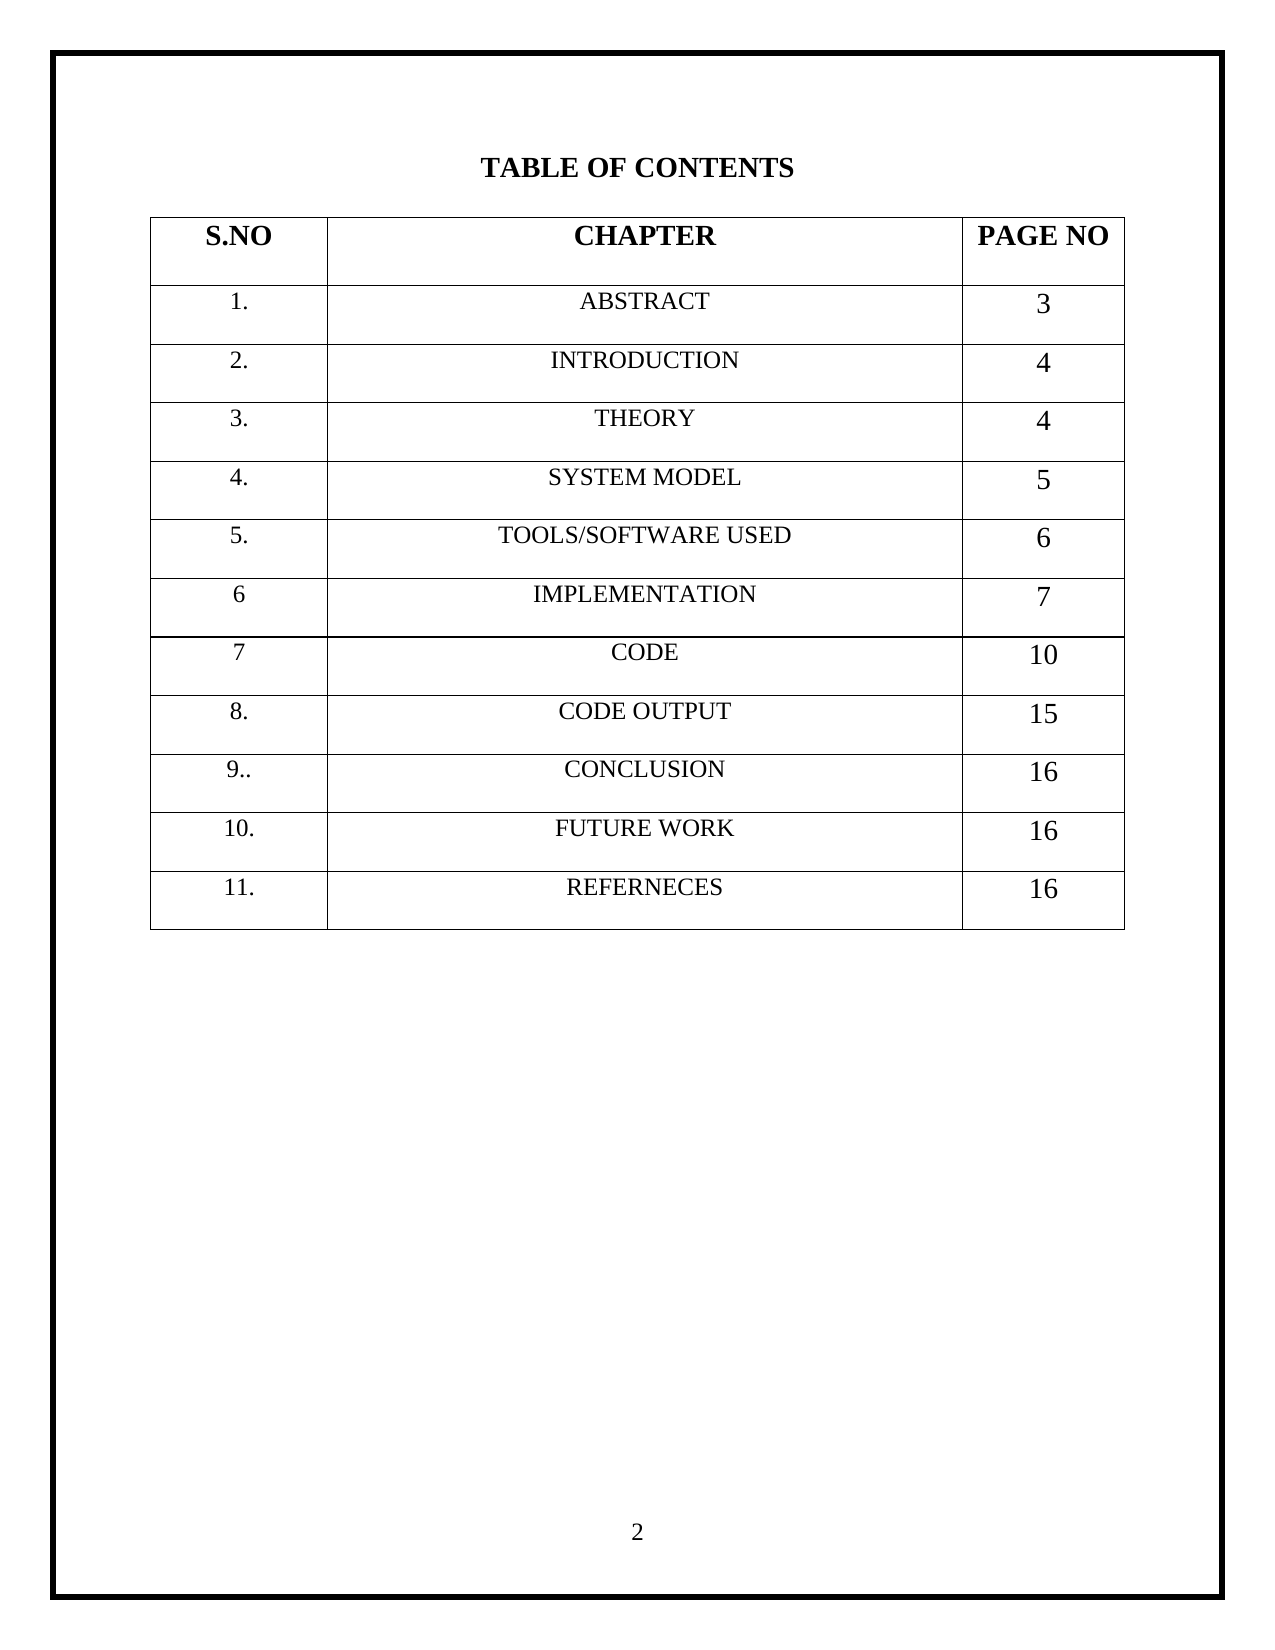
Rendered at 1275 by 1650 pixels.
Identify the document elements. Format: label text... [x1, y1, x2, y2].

table_cell REFERNECES [328, 872, 962, 929]
table_cell 16 [963, 872, 1124, 929]
table_cell 1. [151, 286, 327, 344]
table_cell 3 [963, 286, 1124, 344]
table_header CHAPTER [328, 218, 962, 285]
table_cell 5 [963, 462, 1124, 519]
table_cell CONCLUSION [328, 755, 962, 812]
text TABLE OF CONTENTS [150, 150, 1125, 183]
table_cell FUTURE WORK [328, 813, 962, 871]
table_cell 7 [151, 638, 327, 695]
table_header S.NO [151, 218, 327, 285]
table_cell 6 [963, 520, 1124, 578]
table_cell 16 [963, 813, 1124, 871]
table_cell 15 [963, 696, 1124, 753]
table_cell IMPLEMENTATION [328, 579, 962, 636]
table_cell 10 [963, 638, 1124, 695]
table_cell 6 [151, 579, 327, 636]
table_cell 9.. [151, 755, 327, 812]
table_cell 10. [151, 813, 327, 871]
table_header PAGE NO [963, 218, 1124, 285]
table_cell INTRODUCTION [328, 345, 962, 402]
table_cell CODE [328, 638, 962, 695]
table_cell 16 [963, 755, 1124, 812]
table_cell 4. [151, 462, 327, 519]
table_cell 4 [963, 403, 1124, 461]
table_cell 4 [963, 345, 1124, 402]
table_cell SYSTEM MODEL [328, 462, 962, 519]
table_cell 11. [151, 872, 327, 929]
table_cell 8. [151, 696, 327, 753]
table_cell TOOLS/SOFTWARE USED [328, 520, 962, 578]
table_cell 2. [151, 345, 327, 402]
table_cell 3. [151, 403, 327, 461]
table_cell THEORY [328, 403, 962, 461]
table_cell 5. [151, 520, 327, 578]
table_cell ABSTRACT [328, 286, 962, 344]
table_cell 7 [963, 579, 1124, 636]
table_cell CODE OUTPUT [328, 696, 962, 753]
